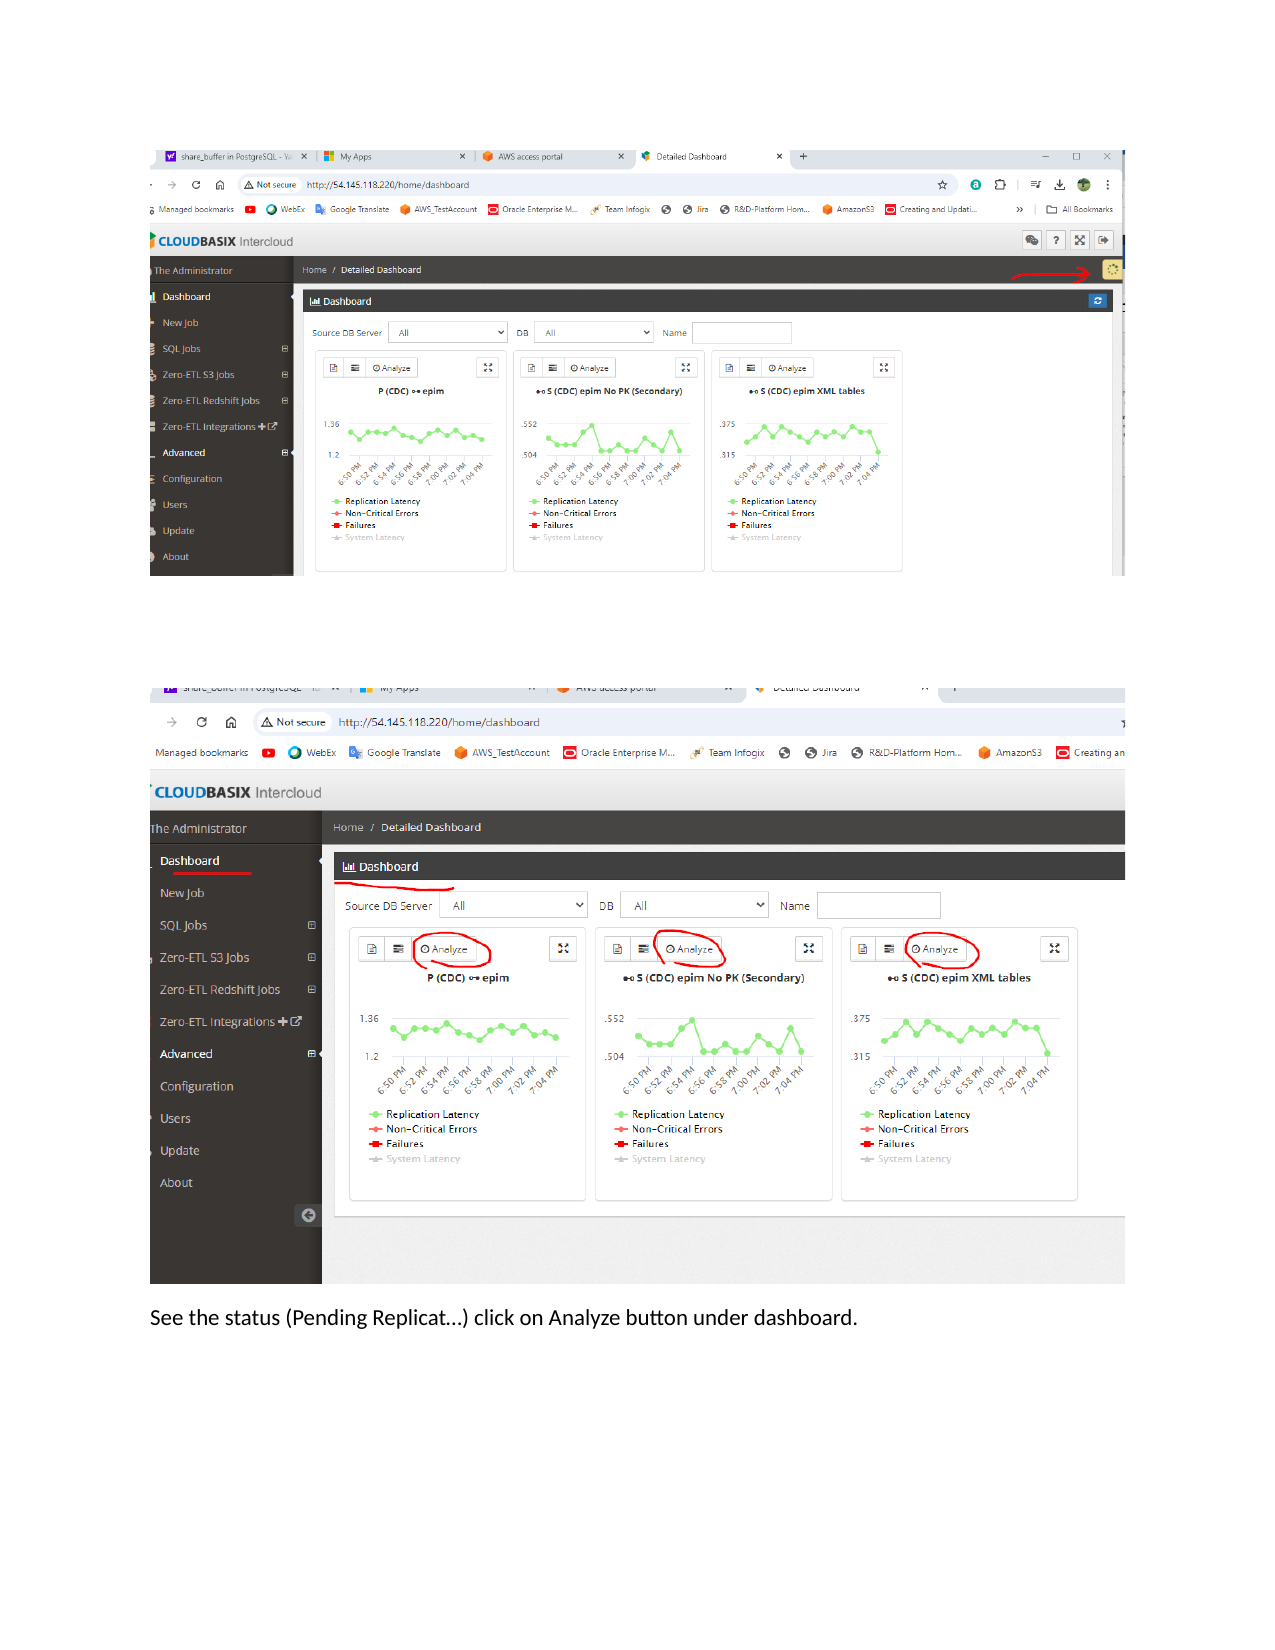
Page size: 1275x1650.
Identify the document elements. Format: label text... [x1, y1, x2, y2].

picture [150, 150, 1125, 576]
picture [150, 688, 1125, 1284]
text See the status (Pending Replicat…) click on Analyze button under dashboard. [150, 1303, 1125, 1331]
